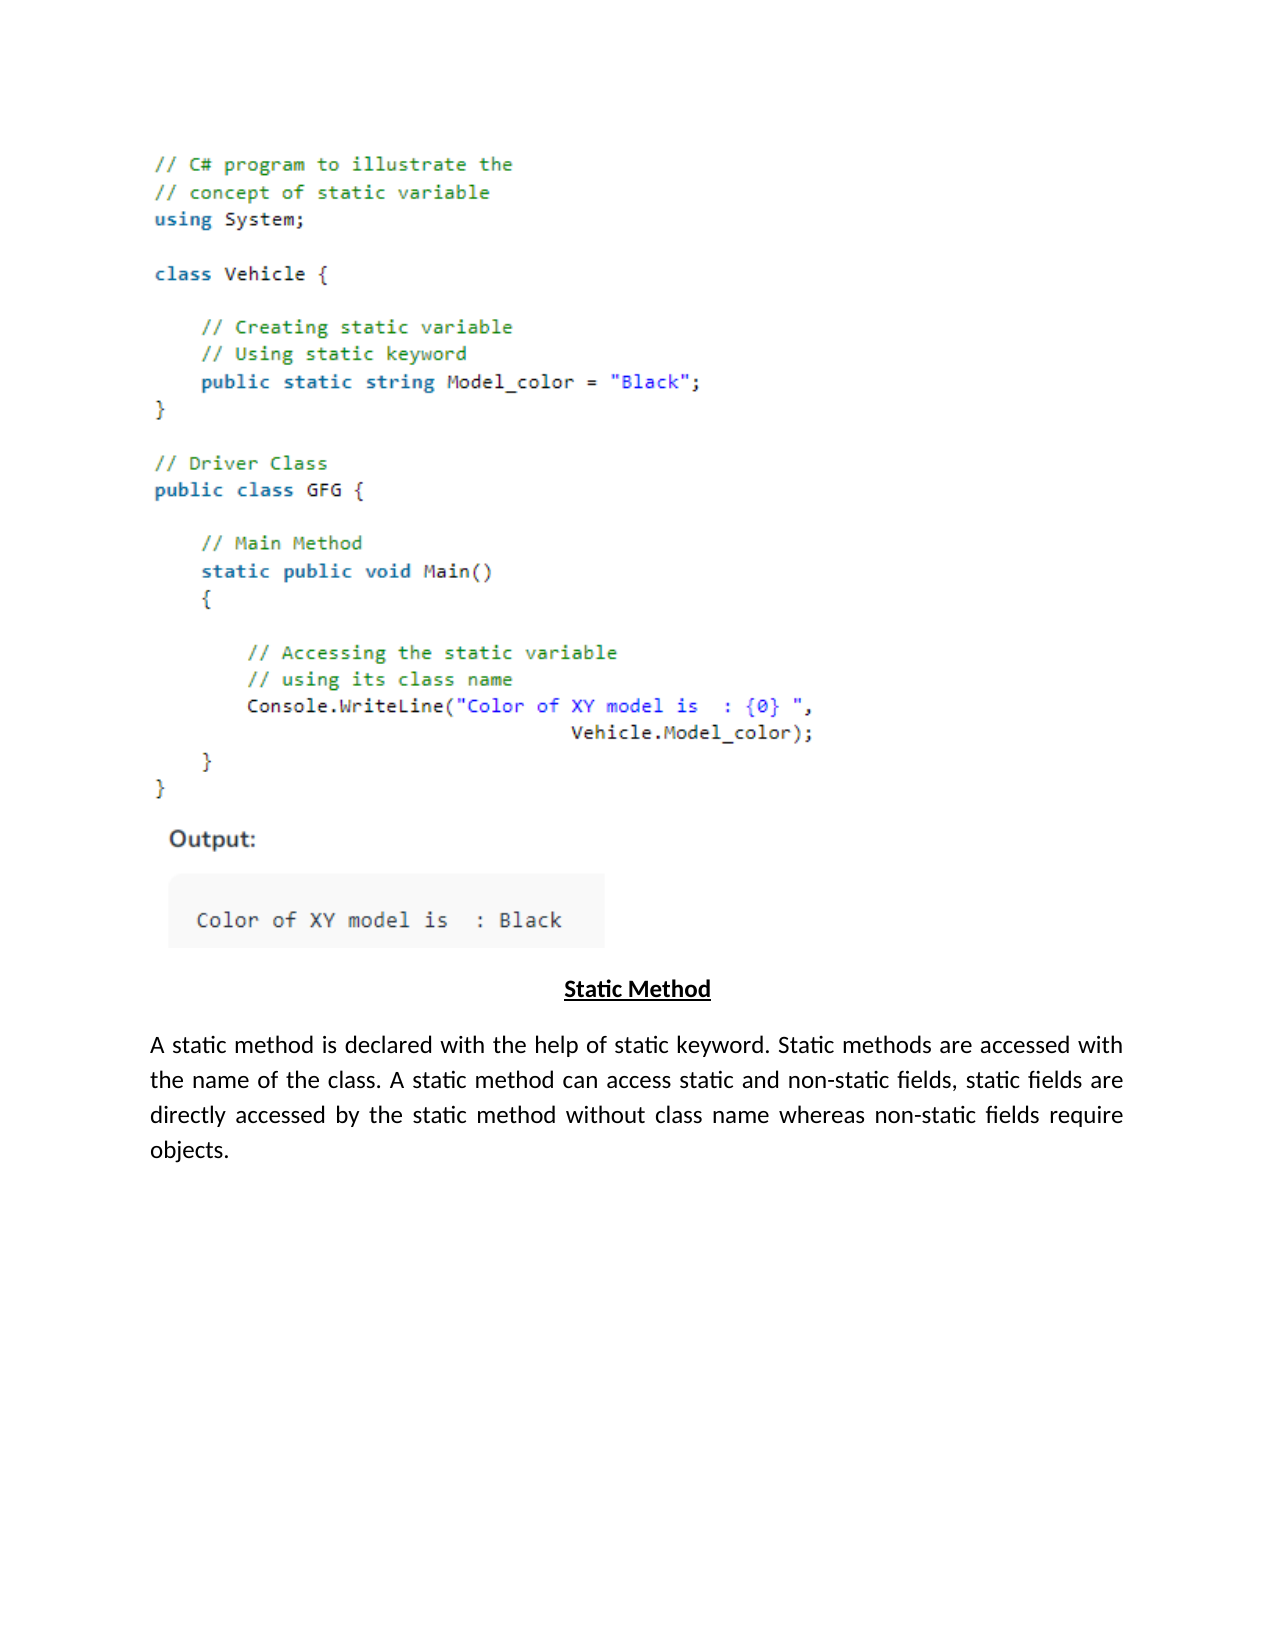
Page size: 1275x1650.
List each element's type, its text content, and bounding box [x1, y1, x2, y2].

picture [150, 812, 605, 948]
picture [150, 150, 826, 808]
text Static Method [150, 973, 1125, 1003]
text A static method is declared with the help of static keyword. Static methods are accessed with the name of the class. A static method can access static and non-static fields, static fields are directly accessed by the static method without class name whereas non-static fields require objects. [150, 1029, 1125, 1164]
